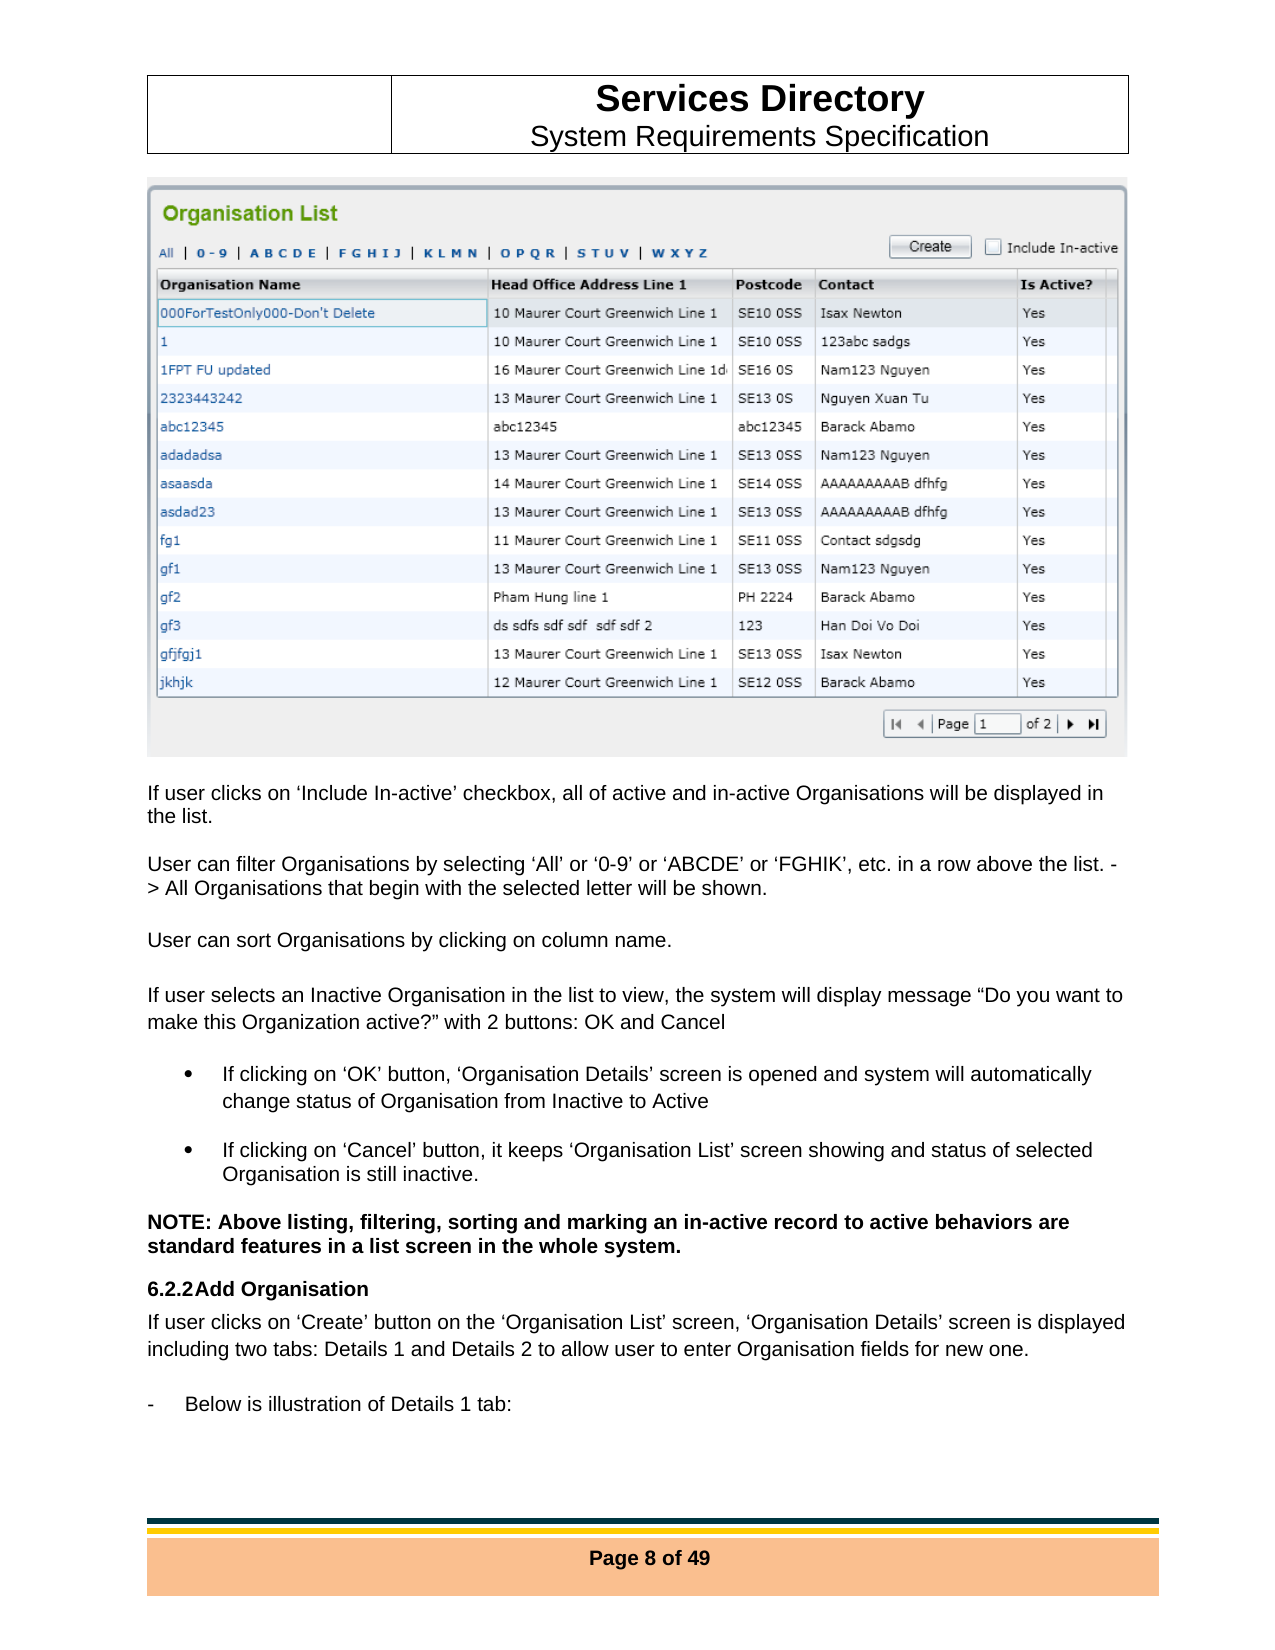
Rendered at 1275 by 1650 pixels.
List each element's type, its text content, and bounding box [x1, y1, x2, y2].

text NOTE: Above listing, filtering, sorting and marking an in-active record to active behaviors are standard features in a list screen in the whole system. [147, 1209, 1128, 1257]
list User can sort Organisations by clicking on column name. [147, 928, 1128, 952]
list If clicking on ‘OK’ button, ‘Organisation Details’ screen is opened and system will automatically change status of Organisation from Inactive to Active [184, 1062, 1128, 1113]
list If user selects an Inactive Organisation in the list to view, the system will display message “Do you want to make this Organization active?” with 2 buttons: OK and Cancel [147, 983, 1128, 1034]
text User can filter Organisations by selecting ‘All’ or ‘0-9’ or ‘ABCDE’ or ‘FGHIK’, etc. in a row above the list. -> All Organisations that begin with the selected letter will be shown. [147, 852, 1128, 900]
list If user clicks on ‘Create’ button on the ‘Organisation List’ screen, ‘Organisation Details’ screen is displayed including two tabs: Details 1 and Details 2 to allow user to enter Organisation fields for new one. [147, 1309, 1128, 1361]
subtitle Add Organisation [147, 1270, 1128, 1303]
list If clicking on ‘Cancel’ button, it keeps ‘Organisation List’ screen showing and status of selected Organisation is still inactive. [184, 1138, 1128, 1186]
text If user clicks on ‘Include In-active’ checkbox, all of active and in-active Organisations will be displayed in the list. [147, 780, 1128, 828]
picture [147, 177, 1128, 757]
list Below is illustration of Details 1 tab: [147, 1392, 1128, 1416]
